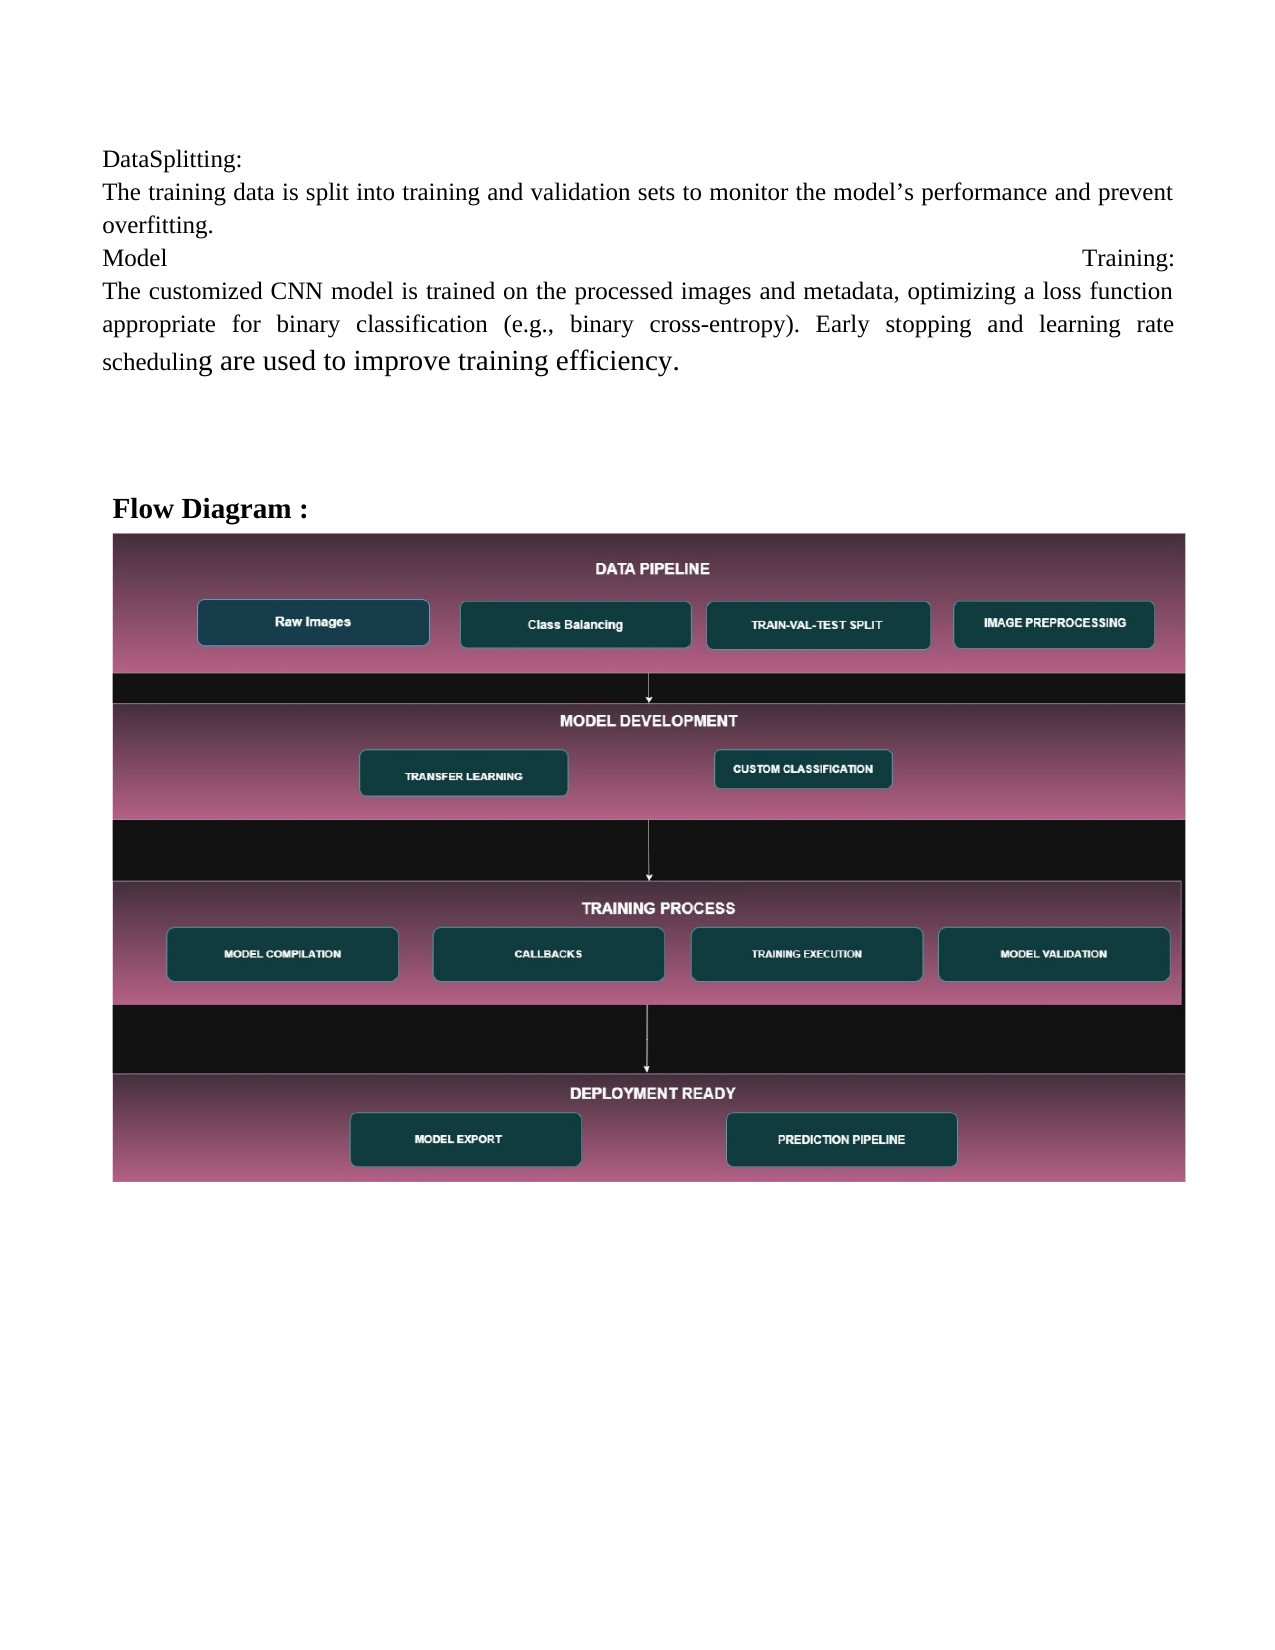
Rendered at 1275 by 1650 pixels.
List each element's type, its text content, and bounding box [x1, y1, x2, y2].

subtitle Flow Diagram : [112, 491, 1175, 524]
picture [112, 533, 1186, 1182]
text Model Training: The customized CNN model is trained on the processed images and metadata, optimizing a loss function appropriate for binary classification (e.g., binary cross-entropy). Early stopping and learning rate scheduling are used to improve training efficiency. [102, 243, 1175, 376]
text DataSplitting: The training data is split into training and validation sets to monitor the model’s performance and prevent overfitting. [102, 144, 1175, 238]
